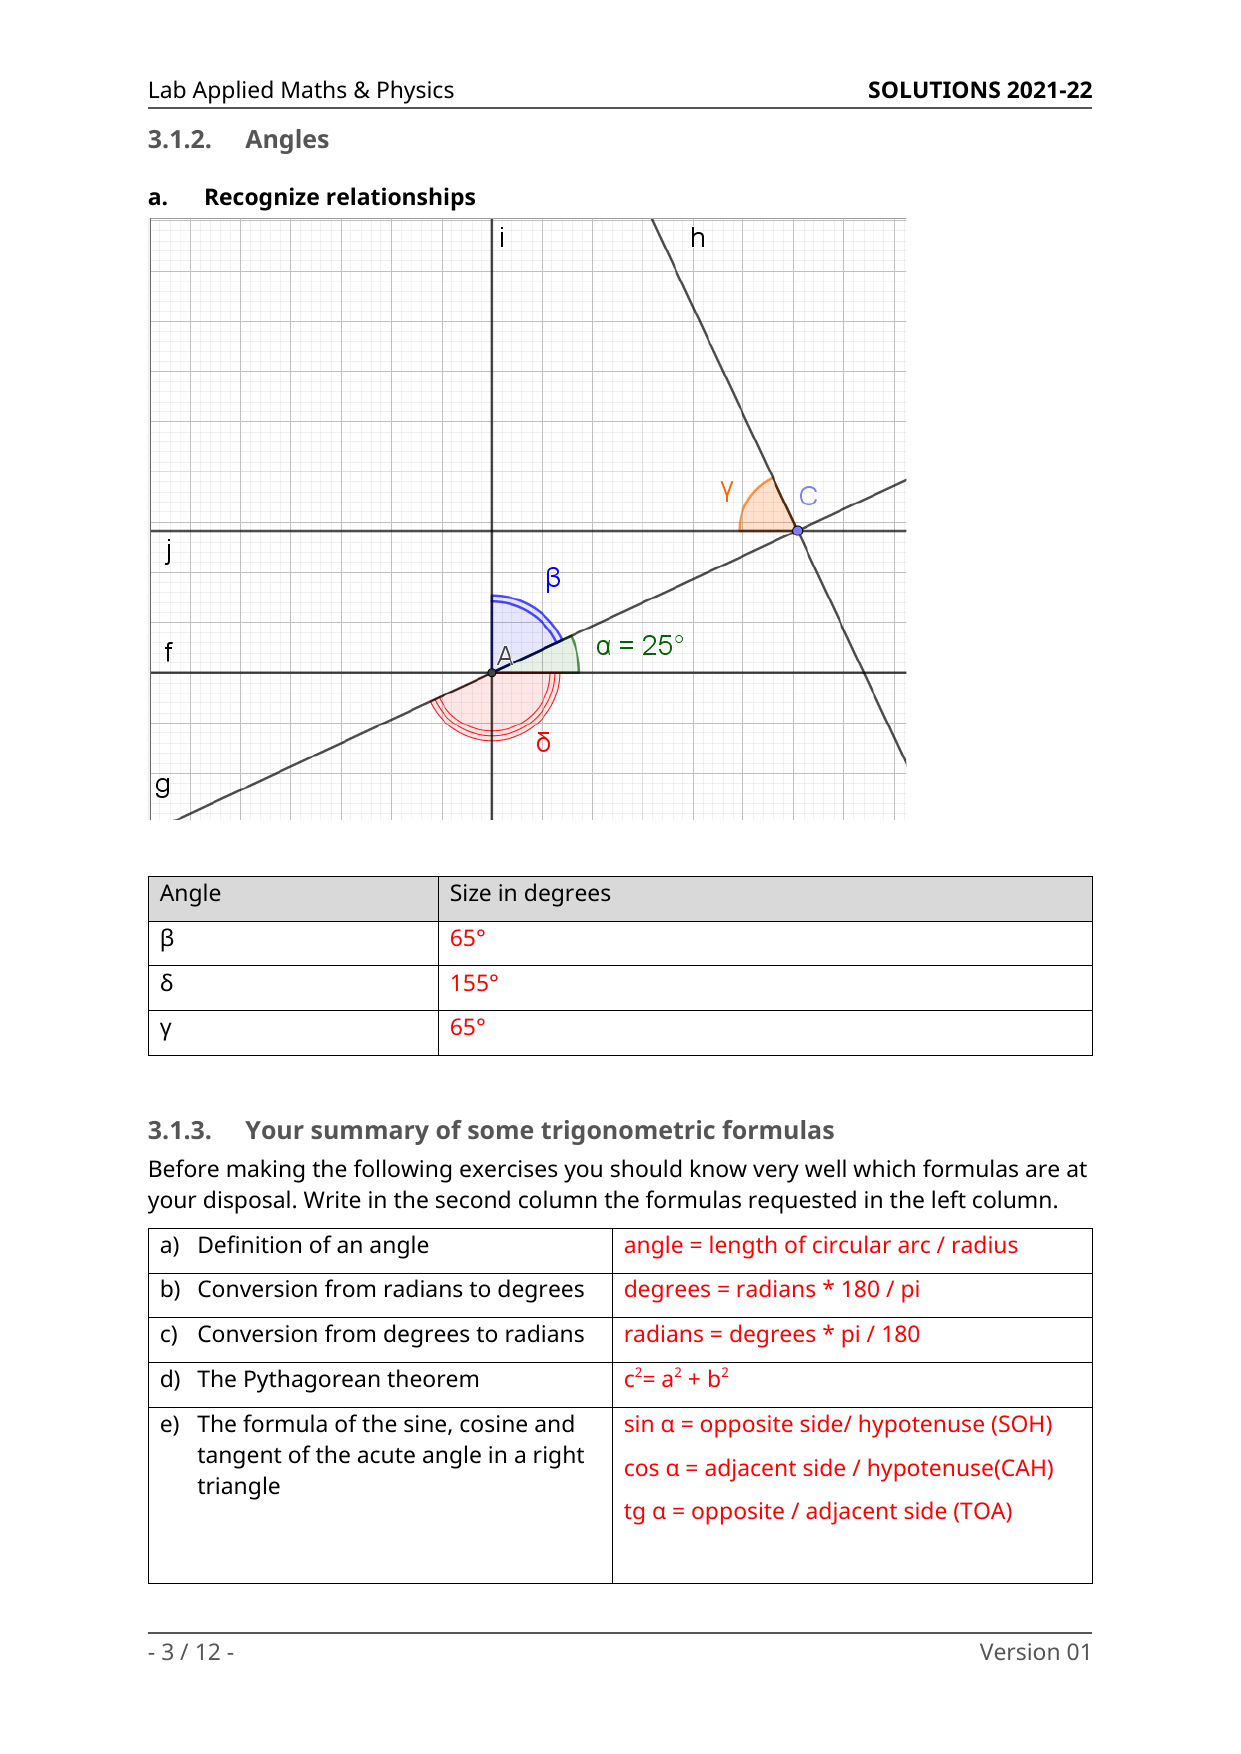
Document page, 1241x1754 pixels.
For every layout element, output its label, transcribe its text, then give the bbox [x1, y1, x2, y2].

table_header Definition of an angle [149, 1229, 612, 1272]
picture [147, 218, 907, 820]
table_cell sin α = opposite side/ hypotenuse (SOH) cos α = adjacent side / hypotenuse(CAH) tg α = opposite / adjacent side (TOA) [613, 1408, 1092, 1583]
table_cell c2= a2 + b2 [613, 1363, 1092, 1407]
text Before making the following exercises you should know very well which formulas are at your disposal. Write in the second column the formulas requested in the left column. [148, 1153, 1092, 1215]
table_cell γ [149, 1011, 438, 1055]
table_cell δ [149, 966, 438, 1010]
subtitle Recognize relationships [148, 181, 1092, 212]
table_header Angle [149, 877, 438, 921]
table_cell The formula of the sine, cosine and tangent of the acute angle in a right triangle [149, 1408, 612, 1583]
table_cell 65° [439, 1011, 1092, 1055]
table_header Size in degrees [439, 877, 1092, 921]
table_cell The Pythagorean theorem [149, 1363, 612, 1407]
table_cell Conversion from radians to degrees [149, 1274, 612, 1317]
table_cell 155° [439, 966, 1092, 1010]
table_cell radians = degrees * pi / 180 [613, 1318, 1092, 1362]
table_cell β [149, 922, 438, 965]
table_cell degrees = radians * 180 / pi [613, 1274, 1092, 1317]
table_header angle = length of circular arc / radius [613, 1229, 1092, 1272]
table_cell Conversion from degrees to radians [149, 1318, 612, 1362]
subtitle Angles [148, 122, 1092, 156]
subtitle Your summary of some trigonometric formulas [148, 1112, 1092, 1146]
table_cell 65° [439, 922, 1092, 965]
